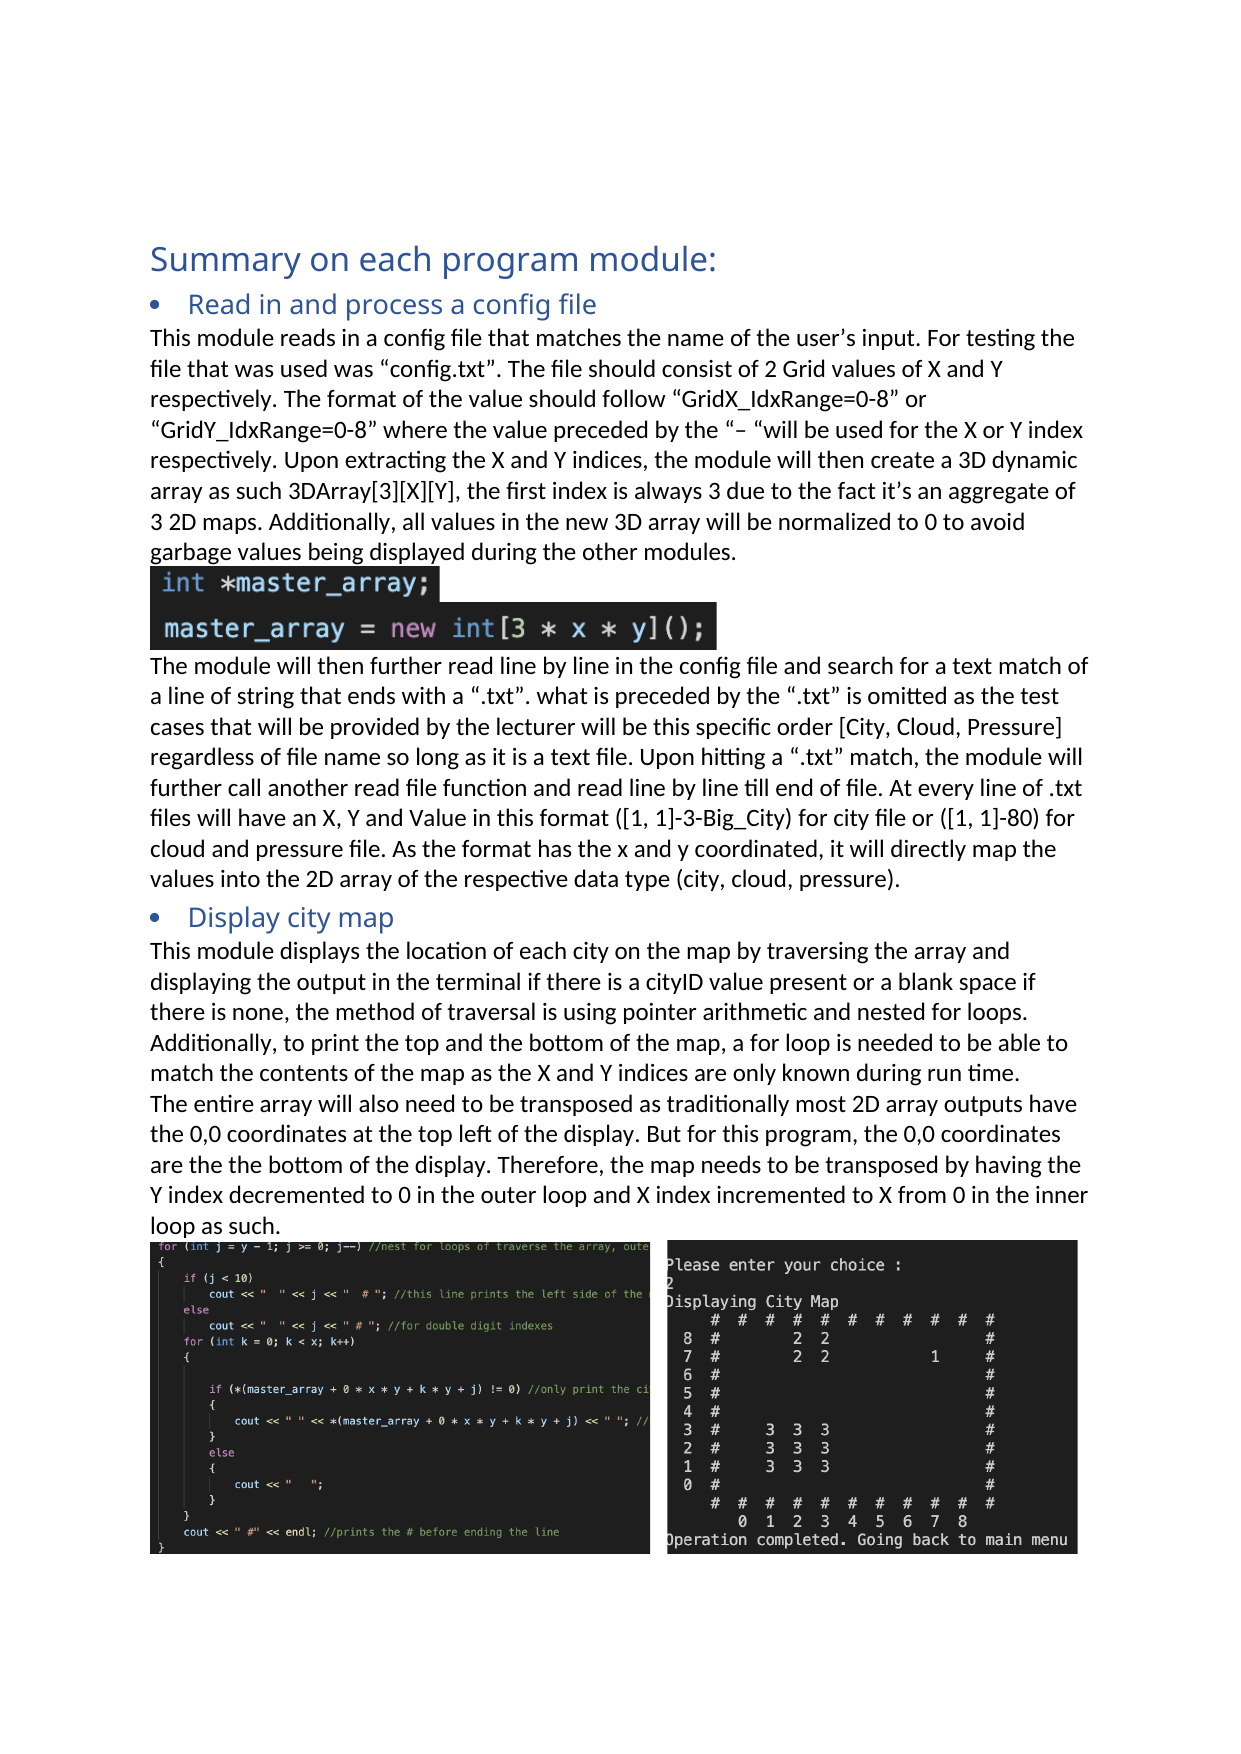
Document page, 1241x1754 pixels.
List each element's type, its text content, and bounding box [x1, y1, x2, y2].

picture [150, 1242, 651, 1554]
subtitle Display city map [150, 898, 1090, 935]
subtitle Read in and process a config file [150, 286, 1090, 322]
text Additionally, to print the top and the bottom of the map, a for loop is needed to be able to match the contents of the map as the X and Y indices are only known during run time. [150, 1027, 1090, 1088]
text This module reads in a config file that matches the name of the user’s input. For testing the file that was used was “config.txt”. The file should consist of 2 Grid values of X and Y respectively. The format of the value should follow “GridX_IdxRange=0-8” or “GridY_IdxRange=0-8” where the value preceded by the “– “will be used for the X or Y index respectively. Upon extracting the X and Y indices, the module will then create a 3D dynamic array as such 3DArray[3][X][Y], the first index is always 3 due to the fact it’s an aggregate of 3 2D maps. Additionally, all values in the new 3D array will be normalized to 0 to avoid garbage values being displayed during the other modules. [150, 322, 1090, 567]
text The module will then further read line by line in the config file and search for a text match of a line of string that ends with a “.txt”. what is preceded by the “.txt” is omitted as the test cases that will be provided by the lecturer will be this specific order [City, Cloud, Pressure] regardless of file name so long as it is a text file. Upon hitting a “.txt” match, the module will further call another read file function and read line by line till end of file. At every line of .txt files will have an X, Y and Value in this format ([1, 1]-3-Big_City) for city file or ([1, 1]-80) for cloud and pressure file. As the format has the x and y coordinated, it will directly map the values into the 2D array of the respective data type (city, cloud, pressure). [150, 650, 1090, 894]
subtitle Summary on each program module: [150, 236, 1090, 281]
picture [150, 566, 717, 650]
text This module displays the location of each city on the map by traversing the array and displaying the output in the terminal if there is a cityID value present or a blank space if there is none, the method of traversal is using pointer arithmetic and nested for loops. [150, 935, 1090, 1027]
text The entire array will also need to be transposed as traditionally most 2D array outputs have the 0,0 coordinates at the top left of the display. But for this program, the 0,0 coordinates are the the bottom of the display. Therefore, the map needs to be transposed by having the Y index decremented to 0 in the outer loop and X index incremented to X from 0 in the inner loop as such. [150, 1088, 1090, 1240]
picture [667, 1240, 1078, 1554]
